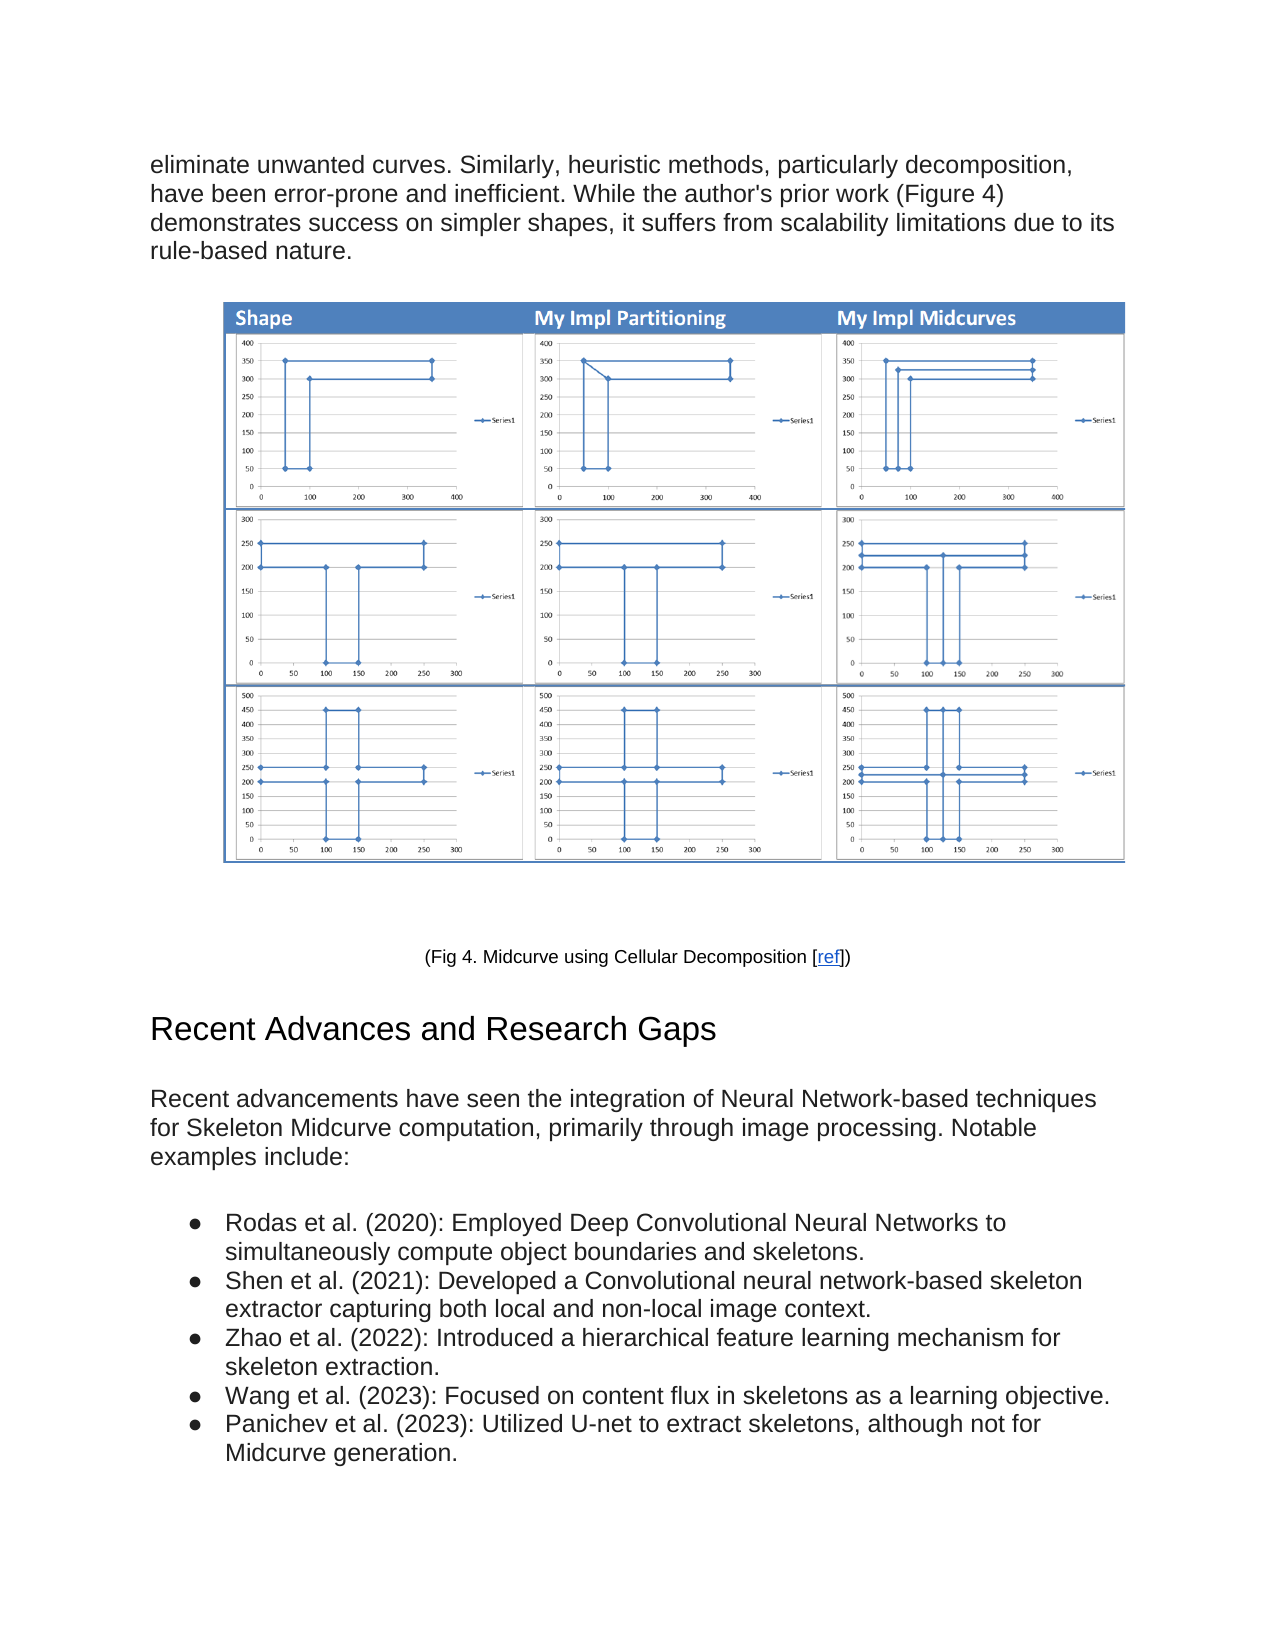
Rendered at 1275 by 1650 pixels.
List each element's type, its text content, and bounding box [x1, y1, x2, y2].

list Panichev et al. (2023): Utilized U-net to extract skeletons, although not for Midcurve generation. [187, 1409, 1125, 1467]
text Recent advancements have seen the integration of Neural Network-based techniques for Skeleton Midcurve computation, primarily through image processing. Notable examples include: [150, 1084, 1125, 1171]
list Rodas et al. (2020): Employed Deep Convolutional Neural Networks to simultaneously compute object boundaries and skeletons. [187, 1208, 1125, 1266]
list Wang et al. (2023): Focused on content flux in skeletons as a learning objective. [187, 1381, 1125, 1409]
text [150, 150, 1125, 265]
list Shen et al. (2021): Developed a Convolutional neural network-based skeleton extractor capturing both local and non-local image context. [187, 1266, 1125, 1323]
picture [150, 302, 1125, 915]
subtitle Recent Advances and Research Gaps [150, 1008, 1125, 1047]
list Zhao et al. (2022): Introduced a hierarchical feature learning mechanism for skeleton extraction. [187, 1323, 1125, 1381]
text (Fig 4. Midcurve using Cellular Decomposition [ref]) [150, 946, 1125, 968]
